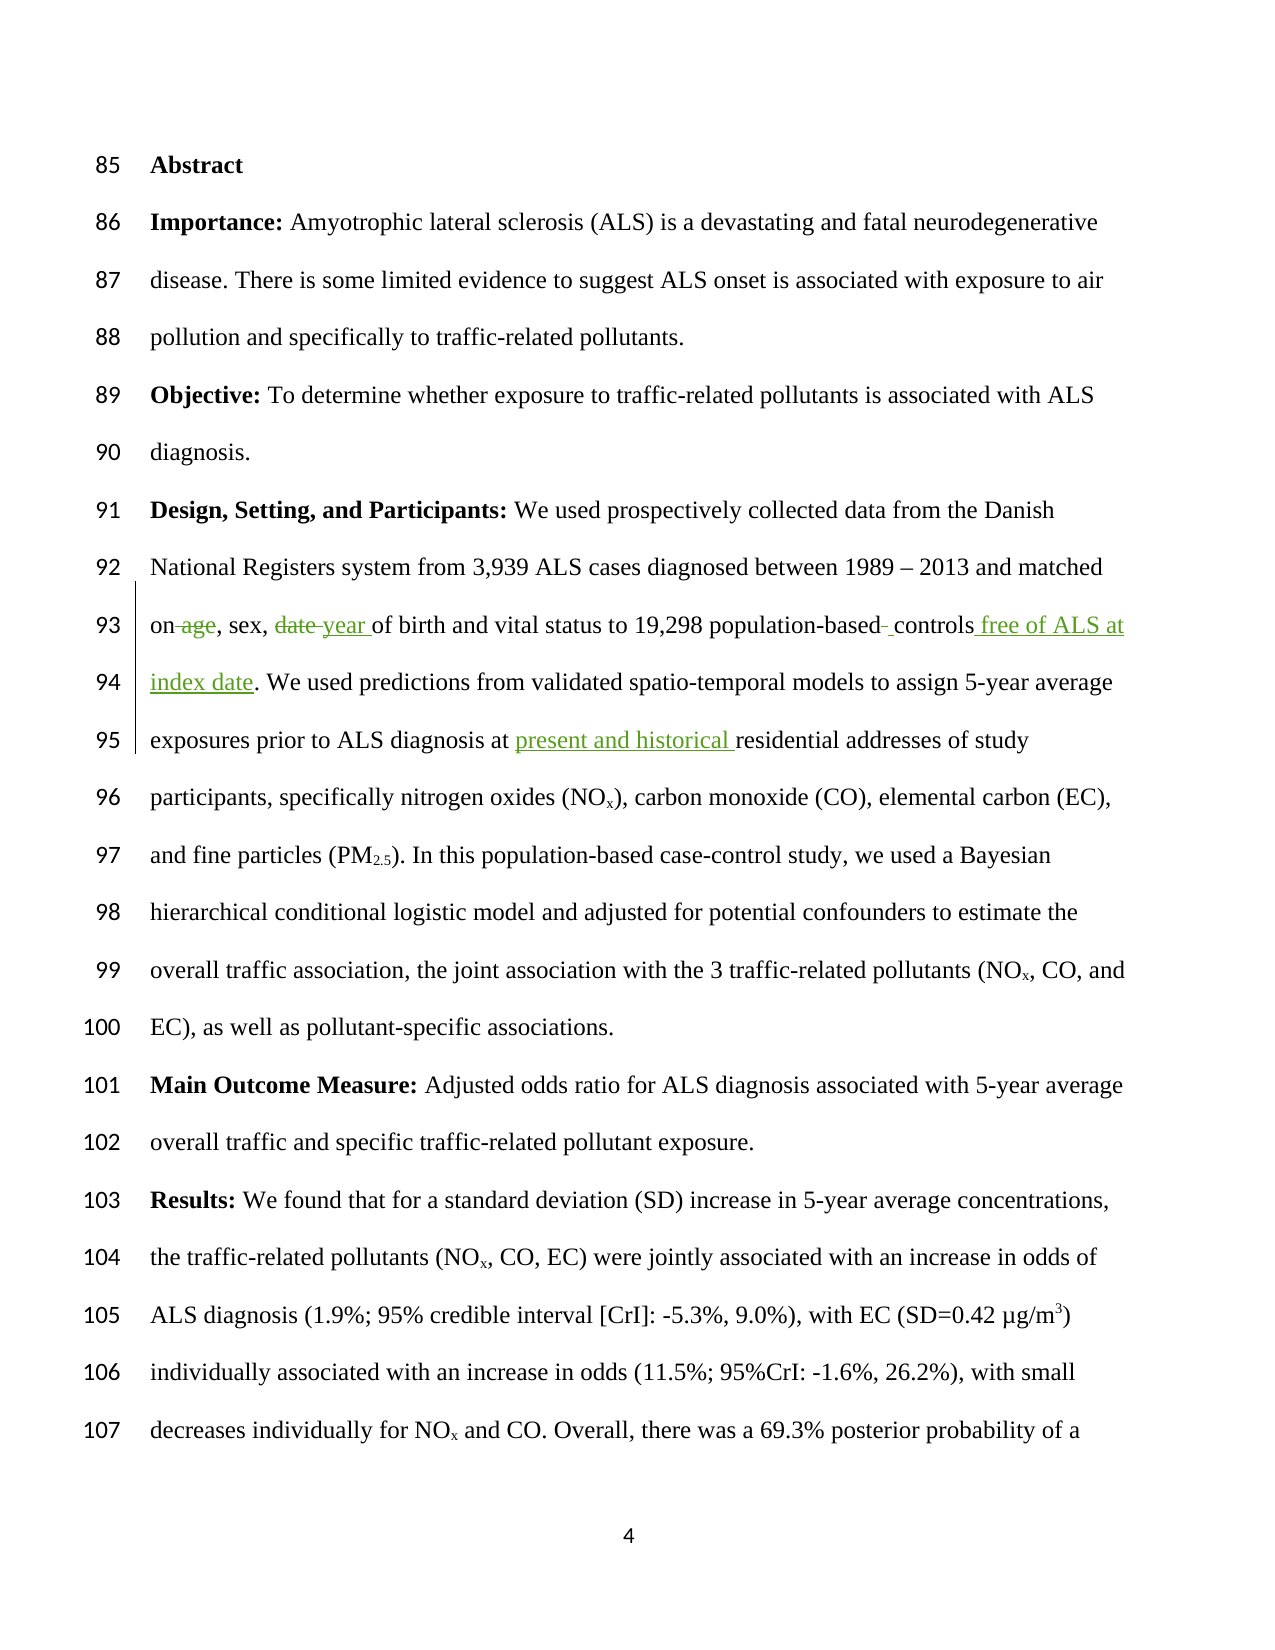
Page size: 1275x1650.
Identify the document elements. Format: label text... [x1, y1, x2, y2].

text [150, 1185, 1125, 1444]
text Design, Setting, and Participants: We used prospectively collected data from the Danish National Registers system from 3,939 ALS cases diagnosed between 1989 – 2013 and matched on, sex, of birth and vital status to 19,298 population-basedcontrols. We used predictions from validated spatio-temporal models to assign 5-year average exposures prior to ALS diagnosis at residential addresses of study participants, specifically nitrogen oxides (NOx), carbon monoxide (CO), elemental carbon (EC), and fine particles (PM2.5). In this population-based case-control study, we used a Bayesian hierarchical conditional logistic model and adjusted for potential confounders to estimate the overall traffic association, the joint association with the 3 traffic-related pollutants (NOx, CO, and EC), as well as pollutant-specific associations. [150, 495, 1125, 1041]
text Abstract [150, 150, 1125, 179]
text Objective: To determine whether exposure to traffic-related pollutants is associated with ALS diagnosis. [150, 380, 1125, 466]
text Main Outcome Measure: Adjusted odds ratio for ALS diagnosis associated with 5-year average overall traffic and specific traffic-related pollutant exposure. [150, 1070, 1125, 1156]
text Importance: Amyotrophic lateral sclerosis (ALS) is a devastating and fatal neurodegenerative disease. There is some limited evidence to suggest ALS onset is associated with exposure to air pollution and specifically to traffic-related pollutants. [150, 207, 1125, 351]
